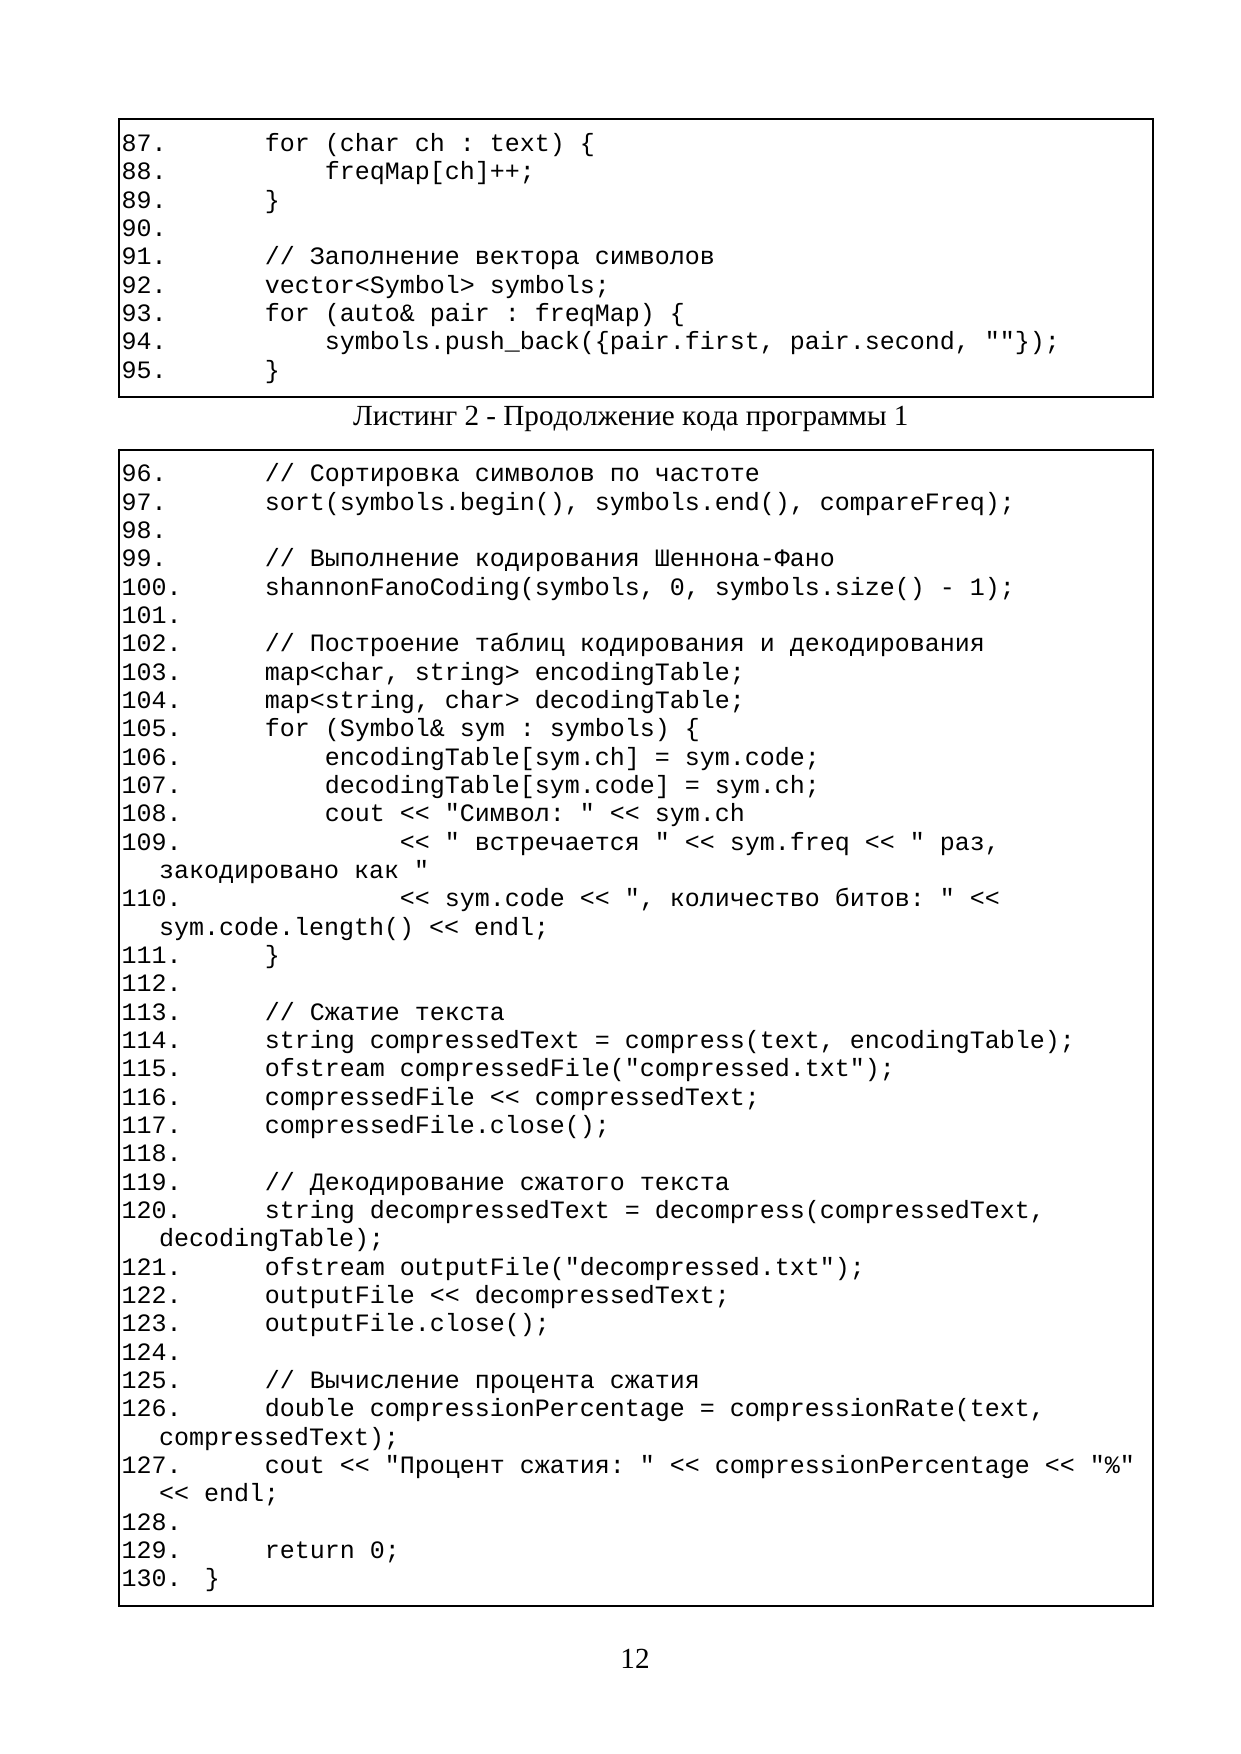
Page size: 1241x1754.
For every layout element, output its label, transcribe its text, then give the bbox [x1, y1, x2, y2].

text Листинг 2 - Продолжение кода программы 1 [110, 398, 1152, 432]
table_header // Сортировка символов по частоте sort(symbols.begin(), symbols.end(), compareFreq); // Выполнение кодирования Шеннона-Фано shannonFanoCoding(symbols, 0, symbols.size() - 1); // Построение таблиц кодирования и декодирования map<char, string> encodingTable; map<string, char> decodingTable; for (Symbol& sym : symbols) { encodingTable[sym.ch] = sym.code; decodingTable[sym.code] = sym.ch; cout << "Символ: " << sym.ch << " встречается " << sym.freq << " раз, закодировано как " << sym.code << ", количество битов: " << sym.code.length() << endl; } // Сжатие текста string compressedText = compress(text, encodingTable); ofstream compressedFile("compressed.txt"); compressedFile << compressedText; compressedFile.close(); // Декодирование сжатого текста string decompressedText = decompress(compressedText, decodingTable); ofstream outputFile("decompressed.txt"); outputFile << decompressedText; outputFile.close(); // Вычисление процента сжатия double compressionPercentage = compressionRate(text, compressedText); cout << "Процент сжатия: " << compressionPercentage << "%" << endl; return 0; } [120, 451, 1152, 1605]
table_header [120, 120, 1152, 396]
